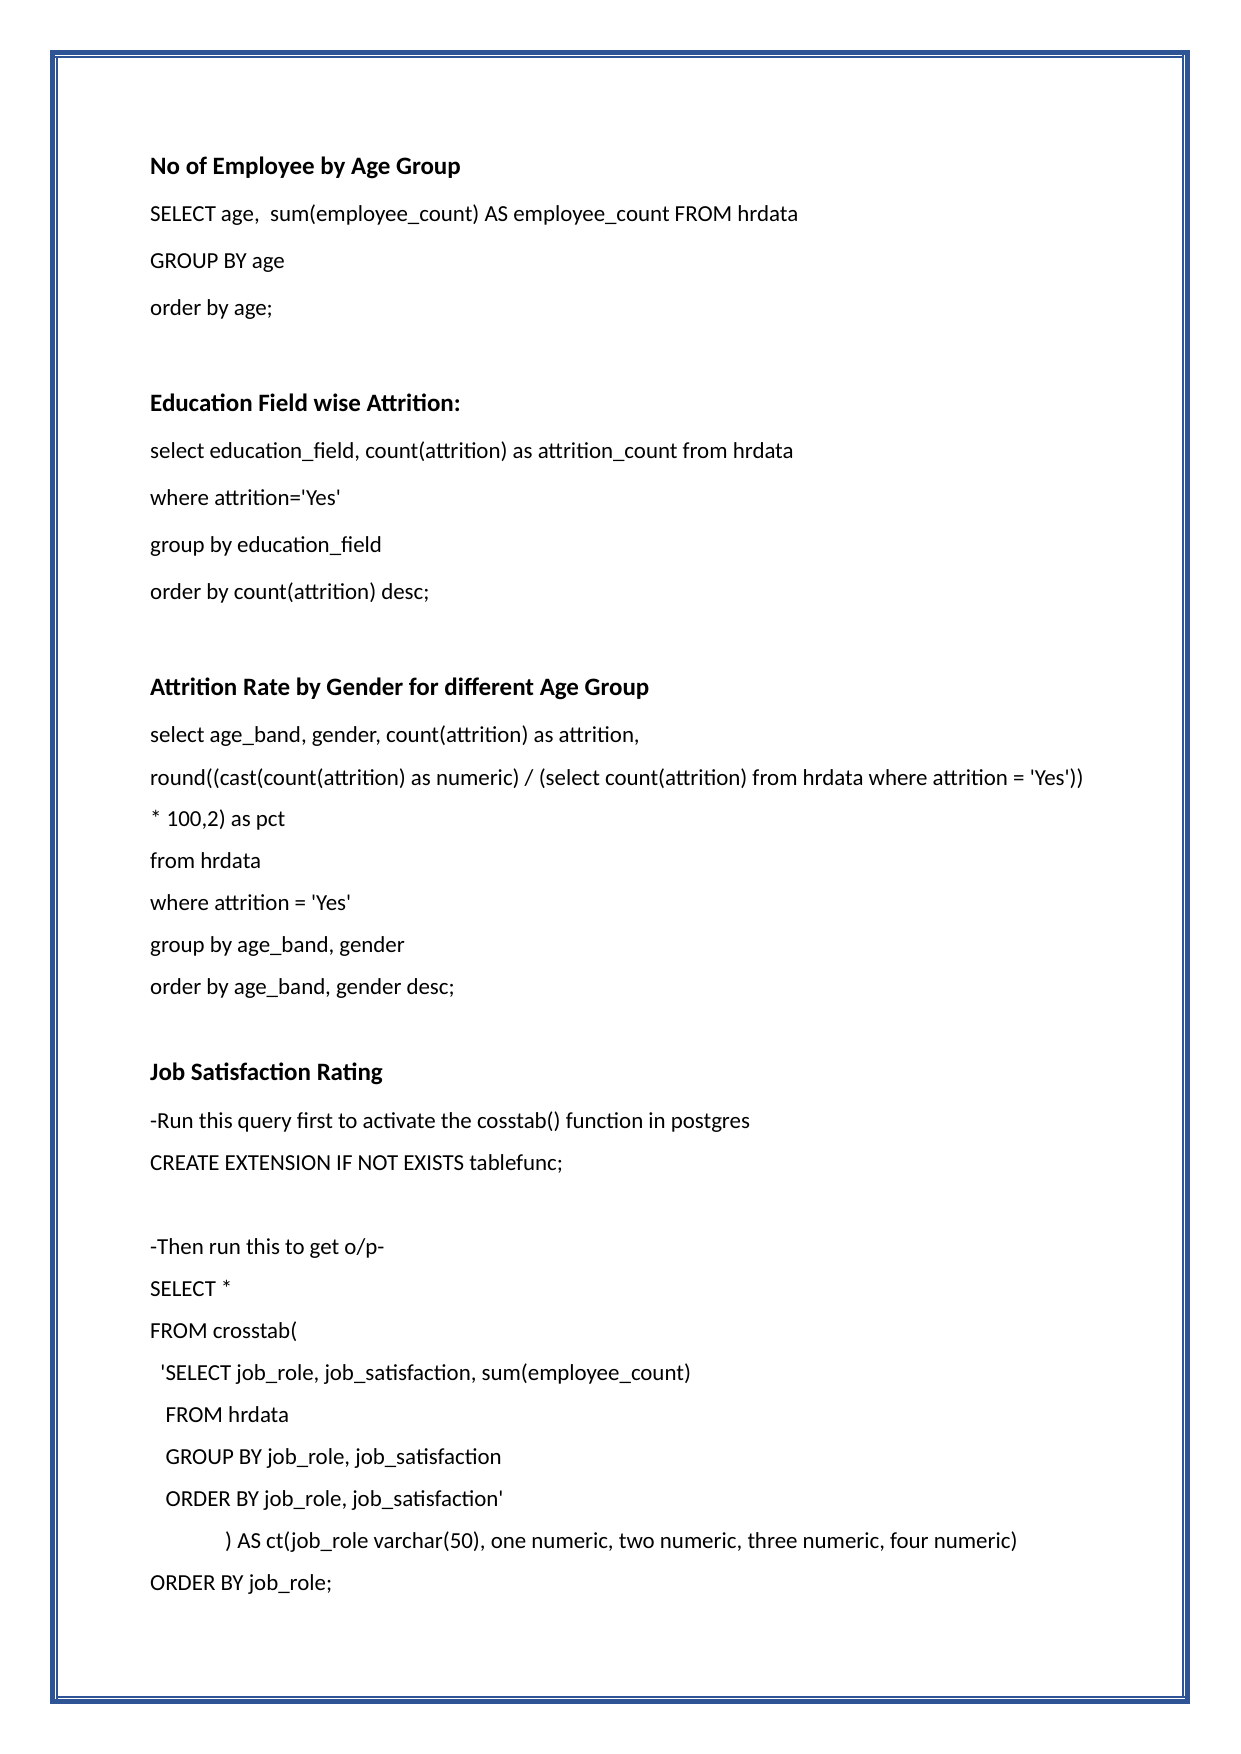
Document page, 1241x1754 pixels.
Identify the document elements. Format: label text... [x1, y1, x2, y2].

text group by age_band, gender [150, 931, 1090, 958]
text -Then run this to get o/p- [150, 1232, 1090, 1260]
text ORDER BY job_role, job_satisfaction' [150, 1484, 1090, 1512]
text ) AS ct(job_role varchar(50), one numeric, two numeric, three numeric, four numeric) [150, 1526, 1090, 1554]
text order by count(attrition) desc; [150, 577, 1090, 605]
text FROM hrdata [150, 1400, 1090, 1428]
text Job Satisfaction Rating [150, 1056, 1090, 1087]
text Education Field wise Attrition: [150, 387, 1090, 418]
text No of Employee by Age Group [150, 150, 1090, 181]
text Attrition Rate by Gender for different Age Group [150, 671, 1090, 702]
text 'SELECT job_role, job_satisfaction, sum(employee_count) [150, 1358, 1090, 1386]
text ORDER BY job_role; [150, 1568, 1090, 1596]
text select age_band, gender, count(attrition) as attrition, [150, 721, 1090, 749]
text GROUP BY age [150, 246, 1090, 274]
text from hrdata [150, 847, 1090, 874]
text where attrition='Yes' [150, 483, 1090, 512]
text GROUP BY job_role, job_satisfaction [150, 1442, 1090, 1470]
text CREATE EXTENSION IF NOT EXISTS tablefunc; [150, 1148, 1090, 1176]
text SELECT * [150, 1274, 1090, 1302]
text group by education_field [150, 530, 1090, 558]
text FROM crosstab( [150, 1316, 1090, 1344]
text order by age_band, gender desc; [150, 972, 1090, 1001]
text where attrition = 'Yes' [150, 888, 1090, 917]
text SELECT age, sum(employee_count) AS employee_count FROM hrdata [150, 199, 1090, 228]
text round((cast(count(attrition) as numeric) / (select count(attrition) from hrdata where attrition = 'Yes')) * 100,2) as pct [150, 763, 1090, 833]
text order by age; [150, 293, 1090, 321]
text select education_field, count(attrition) as attrition_count from hrdata [150, 437, 1090, 465]
text -Run this query first to activate the cosstab() function in postgres [150, 1106, 1090, 1134]
